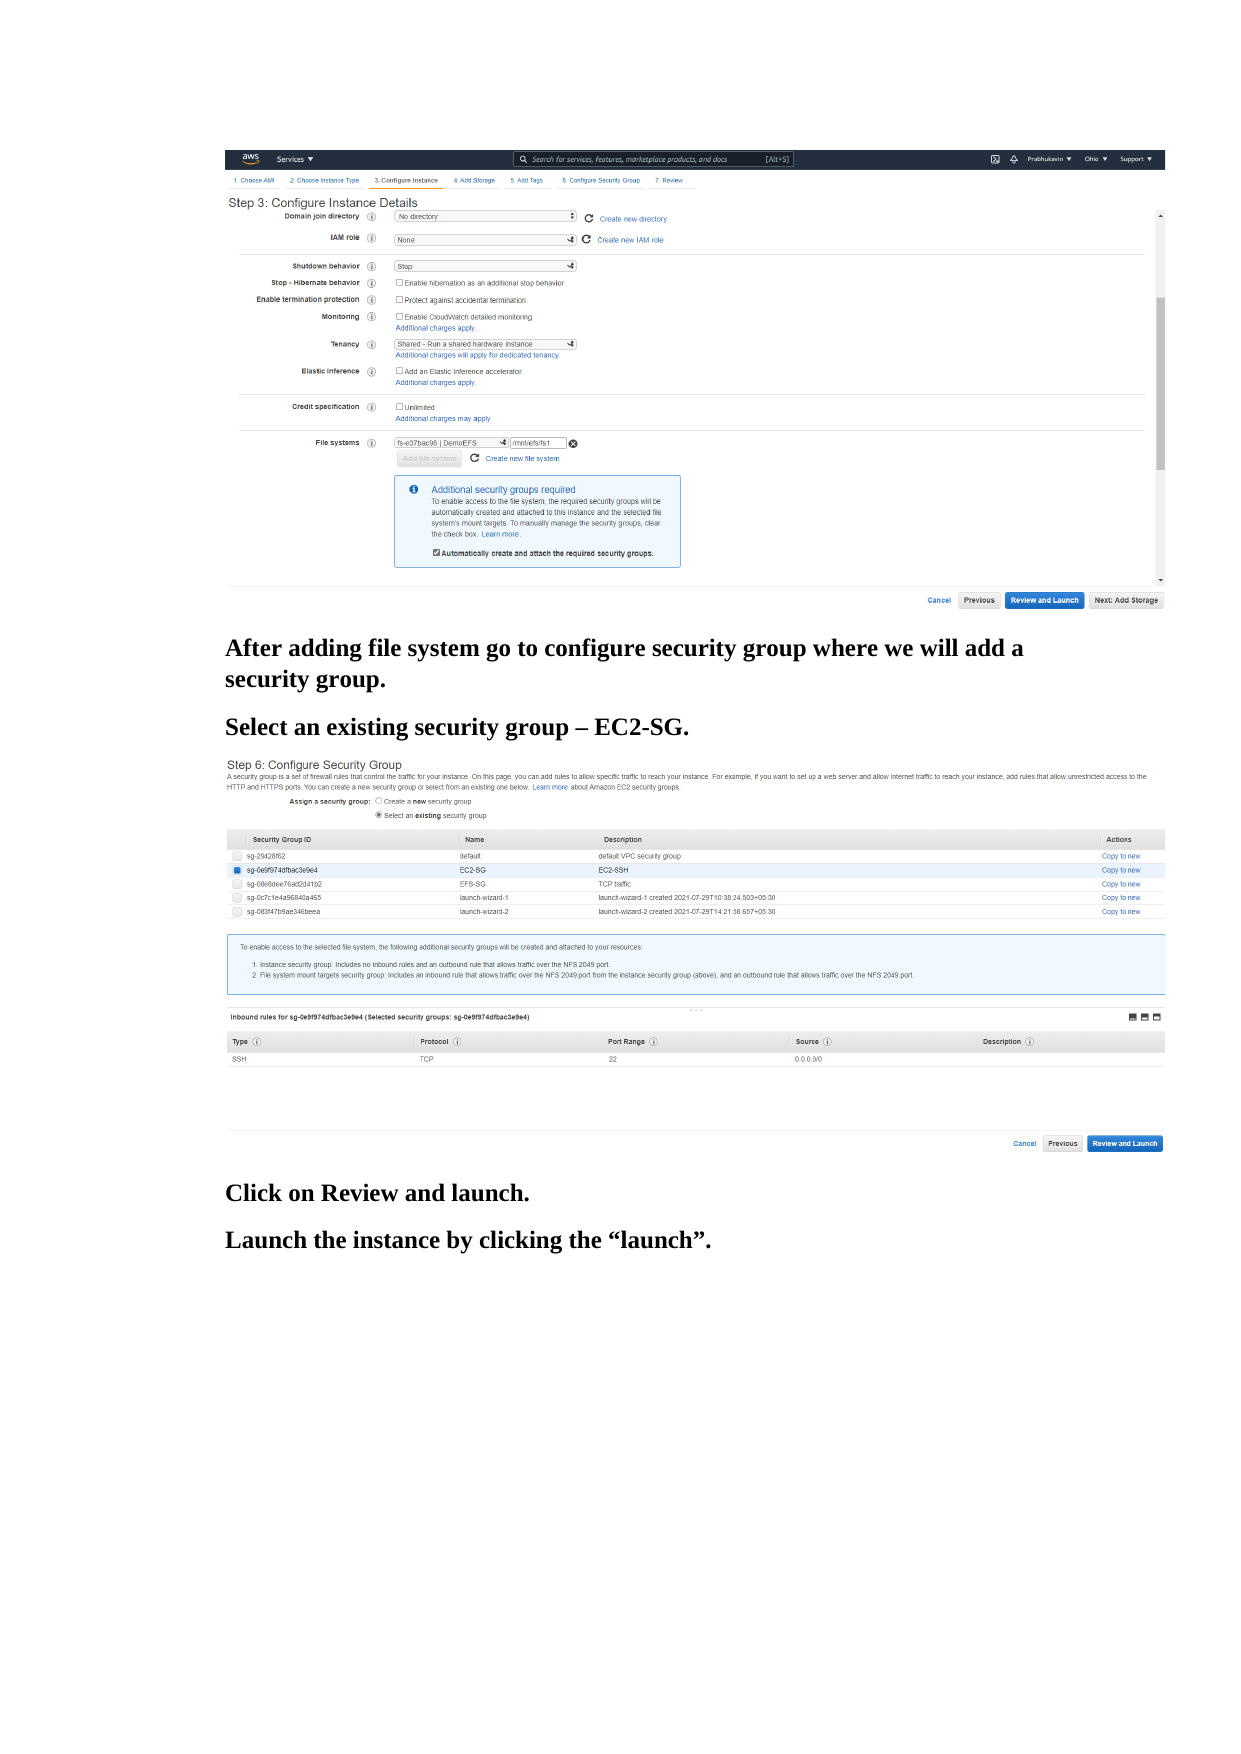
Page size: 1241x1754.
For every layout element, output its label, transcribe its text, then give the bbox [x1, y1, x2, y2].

text Launch the instance by clicking the “launch”. [225, 1226, 1090, 1254]
picture [225, 150, 1166, 615]
text Select an existing security group – EC2-SG. [225, 712, 1090, 741]
text After adding file system go to configure security group where we will add a security group. [225, 633, 1090, 693]
picture [225, 760, 1166, 1159]
text Click on Review and launch. [225, 1178, 1090, 1207]
